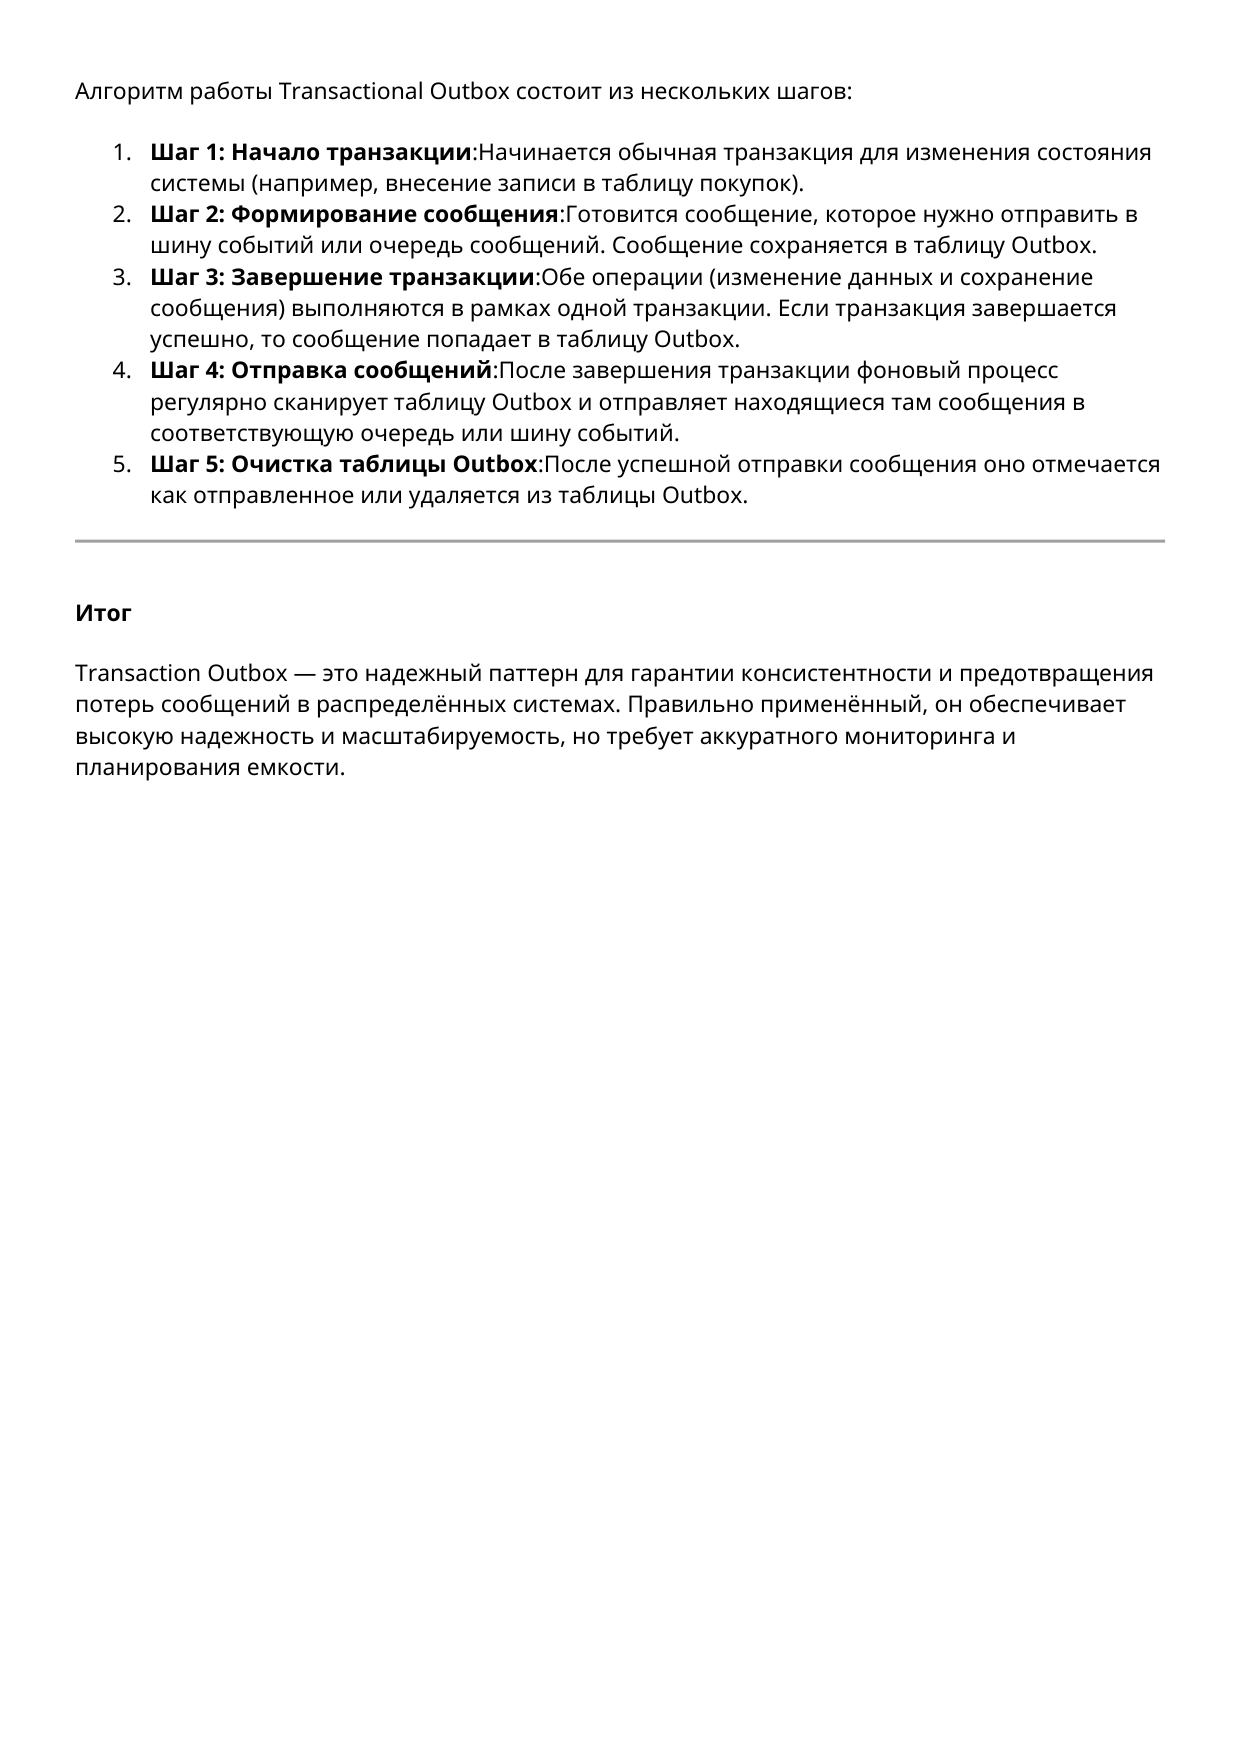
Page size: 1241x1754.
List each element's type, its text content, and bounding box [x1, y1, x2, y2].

list Шаг 2: Формирование сообщения:Готовится сообщение, которое нужно отправить в шину событий или очередь сообщений. Сообщение сохраняется в таблицу Outbox. [112, 198, 1165, 260]
list Шаг 5: Очистка таблицы Outbox:После успешной отправки сообщения оно отмечается как отправленное или удаляется из таблицы Outbox. [112, 448, 1165, 510]
list Шаг 1: Начало транзакции:Начинается обычная транзакция для изменения состояния системы (например, внесение записи в таблицу покупок). [112, 135, 1165, 198]
list Шаг 4: Отправка сообщений:После завершения транзакции фоновый процесс регулярно сканирует таблицу Outbox и отправляет находящиеся там сообщения в соответствующую очередь или шину событий. [112, 354, 1165, 448]
text Алгоритм работы Transactional Outbox состоит из нескольких шагов: [75, 75, 1165, 106]
text Transaction Outbox — это надежный паттерн для гарантии консистентности и предотвращения потерь сообщений в распределённых системах. Правильно применённый, он обеспечивает высокую надежность и масштабируемость, но требует аккуратного мониторинга и планирования емкости. [75, 657, 1165, 782]
list Шаг 3: Завершение транзакции:Обе операции (изменение данных и сохранение сообщения) выполняются в рамках одной транзакции. Если транзакция завершается успешно, то сообщение попадает в таблицу Outbox. [112, 260, 1165, 354]
text Итог [75, 597, 1165, 628]
